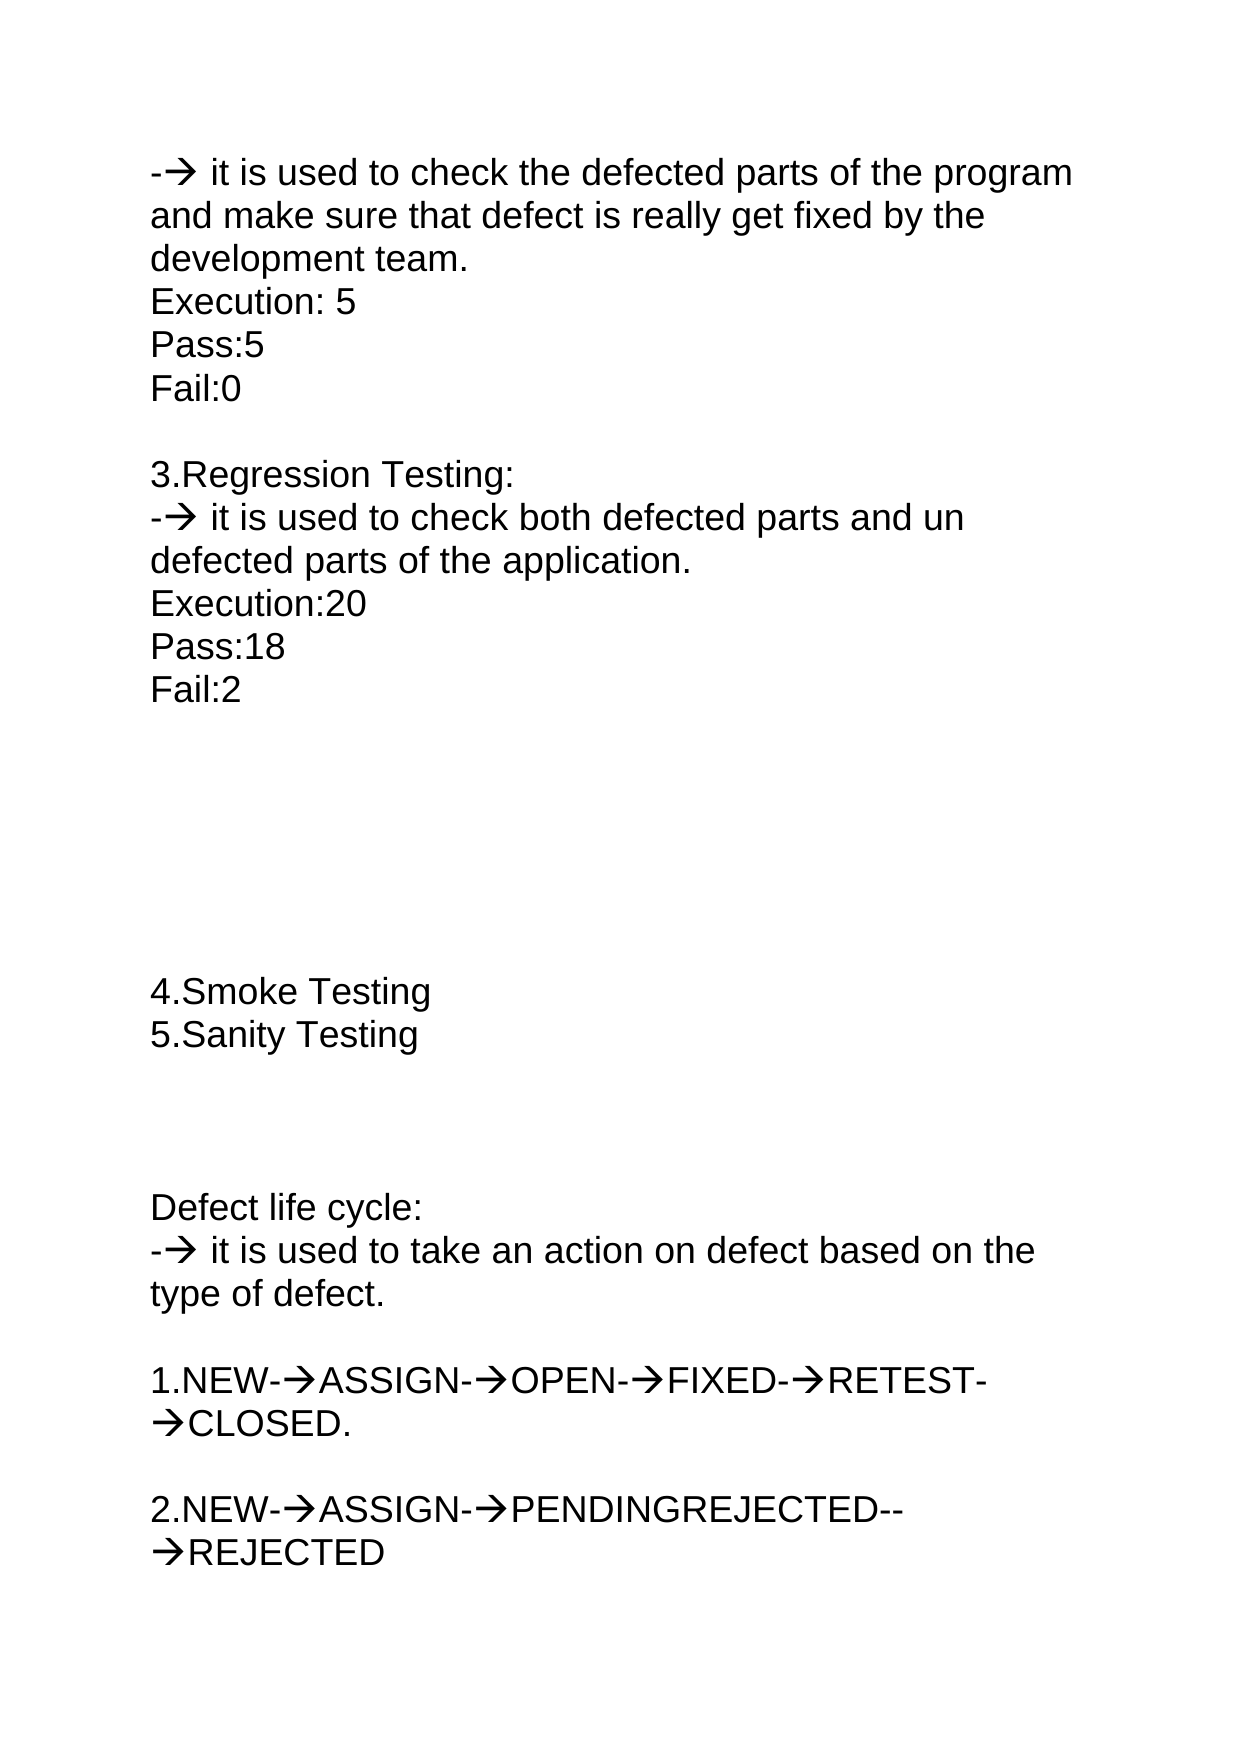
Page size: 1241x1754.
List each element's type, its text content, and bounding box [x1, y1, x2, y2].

text 3.Regression Testing: [150, 452, 1090, 495]
text 2.NEW-ASSIGN-PENDINGREJECTED--REJECTED [150, 1487, 1090, 1574]
text Defect life cycle: [150, 1185, 1090, 1228]
text Execution:20 [150, 581, 1090, 624]
text - it is used to check the defected parts of the program and make sure that defect is really get fixed by the development team. [150, 150, 1090, 279]
text Fail:0 [150, 366, 1090, 409]
text Fail:2 [150, 668, 1090, 711]
text Execution: 5 [150, 279, 1090, 323]
text Pass:18 [150, 624, 1090, 668]
text - it is used to take an action on defect based on the type of defect. [150, 1228, 1090, 1315]
text 1.NEW-ASSIGN-OPEN-FIXED-RETEST-CLOSED. [150, 1358, 1090, 1444]
text 4.Smoke Testing [150, 969, 1090, 1013]
text - it is used to check both defected parts and un defected parts of the application. [150, 495, 1090, 581]
text 5.Sanity Testing [150, 1013, 1090, 1056]
text Pass:5 [150, 323, 1090, 366]
